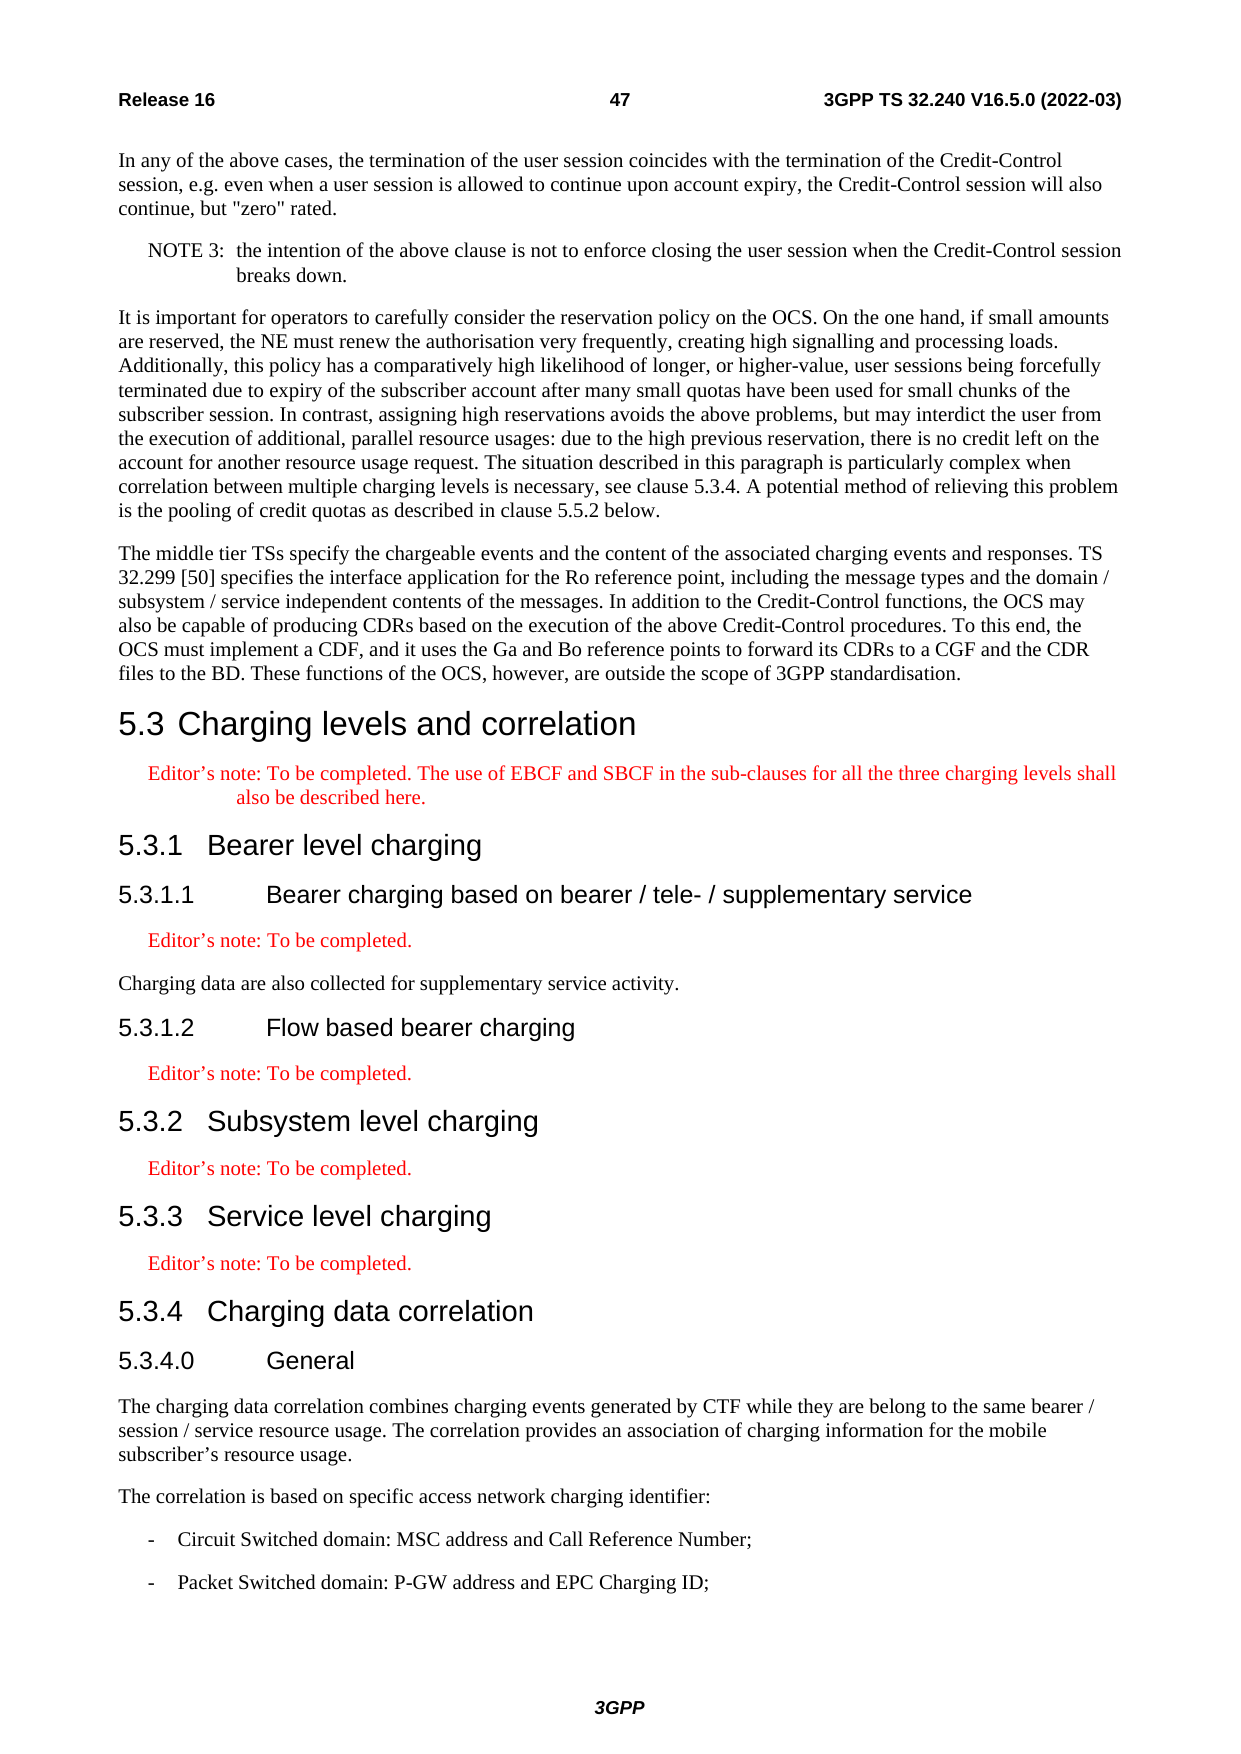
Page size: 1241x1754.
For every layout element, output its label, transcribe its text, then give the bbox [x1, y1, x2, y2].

text Editor’s note: To be completed. [148, 1251, 1122, 1275]
text Editor’s note: To be completed. The use of EBCF and SBCF in the sub-clauses for all the three charging levels shall also be described here. [148, 761, 1122, 809]
subtitle 5.3 Charging levels and correlation [118, 704, 1122, 742]
text Charging data are also collected for supplementary service activity. [118, 970, 1122, 994]
text In any of the above cases, the termination of the user session coincides with the termination of the Credit-Control session, e.g. even when a user session is allowed to continue upon account expiry, the Credit-Control session will also continue, but "zero" rated. [118, 147, 1122, 220]
subtitle 5.3.1 Bearer level charging [118, 828, 1122, 861]
subtitle 5.3.4 Charging data correlation [118, 1294, 1122, 1327]
subtitle 5.3.3 Service level charging [118, 1199, 1122, 1232]
text Editor’s note: To be completed. [148, 928, 1122, 952]
text NOTE 3: the intention of the above clause is not to enforce closing the user session when the Credit-Control session breaks down. [148, 238, 1122, 287]
text - Packet Switched domain: P-GW address and EPC Charging ID; [148, 1570, 1122, 1594]
text - Circuit Switched domain: MSC address and Call Reference Number; [148, 1527, 1122, 1551]
text Editor’s note: To be completed. [148, 1156, 1122, 1180]
subtitle 5.3.4.0 General [118, 1346, 1122, 1375]
text The correlation is based on specific access network charging identifier: [118, 1484, 1122, 1508]
text Editor’s note: To be completed. [148, 1061, 1122, 1085]
subtitle 5.3.2 Subsystem level charging [118, 1103, 1122, 1137]
text The charging data correlation combines charging events generated by CTF while they are belong to the same bearer / session / service resource usage. The correlation provides an association of charging information for the mobile subscriber’s resource usage. [118, 1393, 1122, 1466]
text It is important for operators to carefully consider the reservation policy on the OCS. On the one hand, if small amounts are reserved, the NE must renew the authorisation very frequently, creating high signalling and processing loads. Additionally, this policy has a comparatively high likelihood of longer, or higher-value, user sessions being forcefully terminated due to expiry of the subscriber account after many small quotas have been used for small chunks of the subscriber session. In contrast, assigning high reservations avoids the above problems, but may interdict the user from the execution of additional, parallel resource usages: due to the high previous reservation, there is no credit left on the account for another resource usage request. The situation described in this paragraph is particularly complex when correlation between multiple charging levels is necessary, see clause 5.3.4. A potential method of relieving this problem is the pooling of credit quotas as described in clause 5.5.2 below. [118, 305, 1122, 522]
text The middle tier TSs specify the chargeable events and the content of the associated charging events and responses. TS 32.299 [50] specifies the interface application for the Ro reference point, including the message types and the domain / subsystem / service independent contents of the messages. In addition to the Credit-Control functions, the OCS may also be capable of producing CDRs based on the execution of the above Credit-Control procedures. To this end, the OCS must implement a CDF, and it uses the Ga and Bo reference points to forward its CDRs to a CGF and the CDR files to the BD. These functions of the OCS, however, are outside the scope of 3GPP standardisation. [118, 541, 1122, 685]
subtitle 5.3.1.1 Bearer charging based on bearer / tele- / supplementary service [118, 880, 1122, 909]
subtitle 5.3.1.2 Flow based bearer charging [118, 1013, 1122, 1042]
